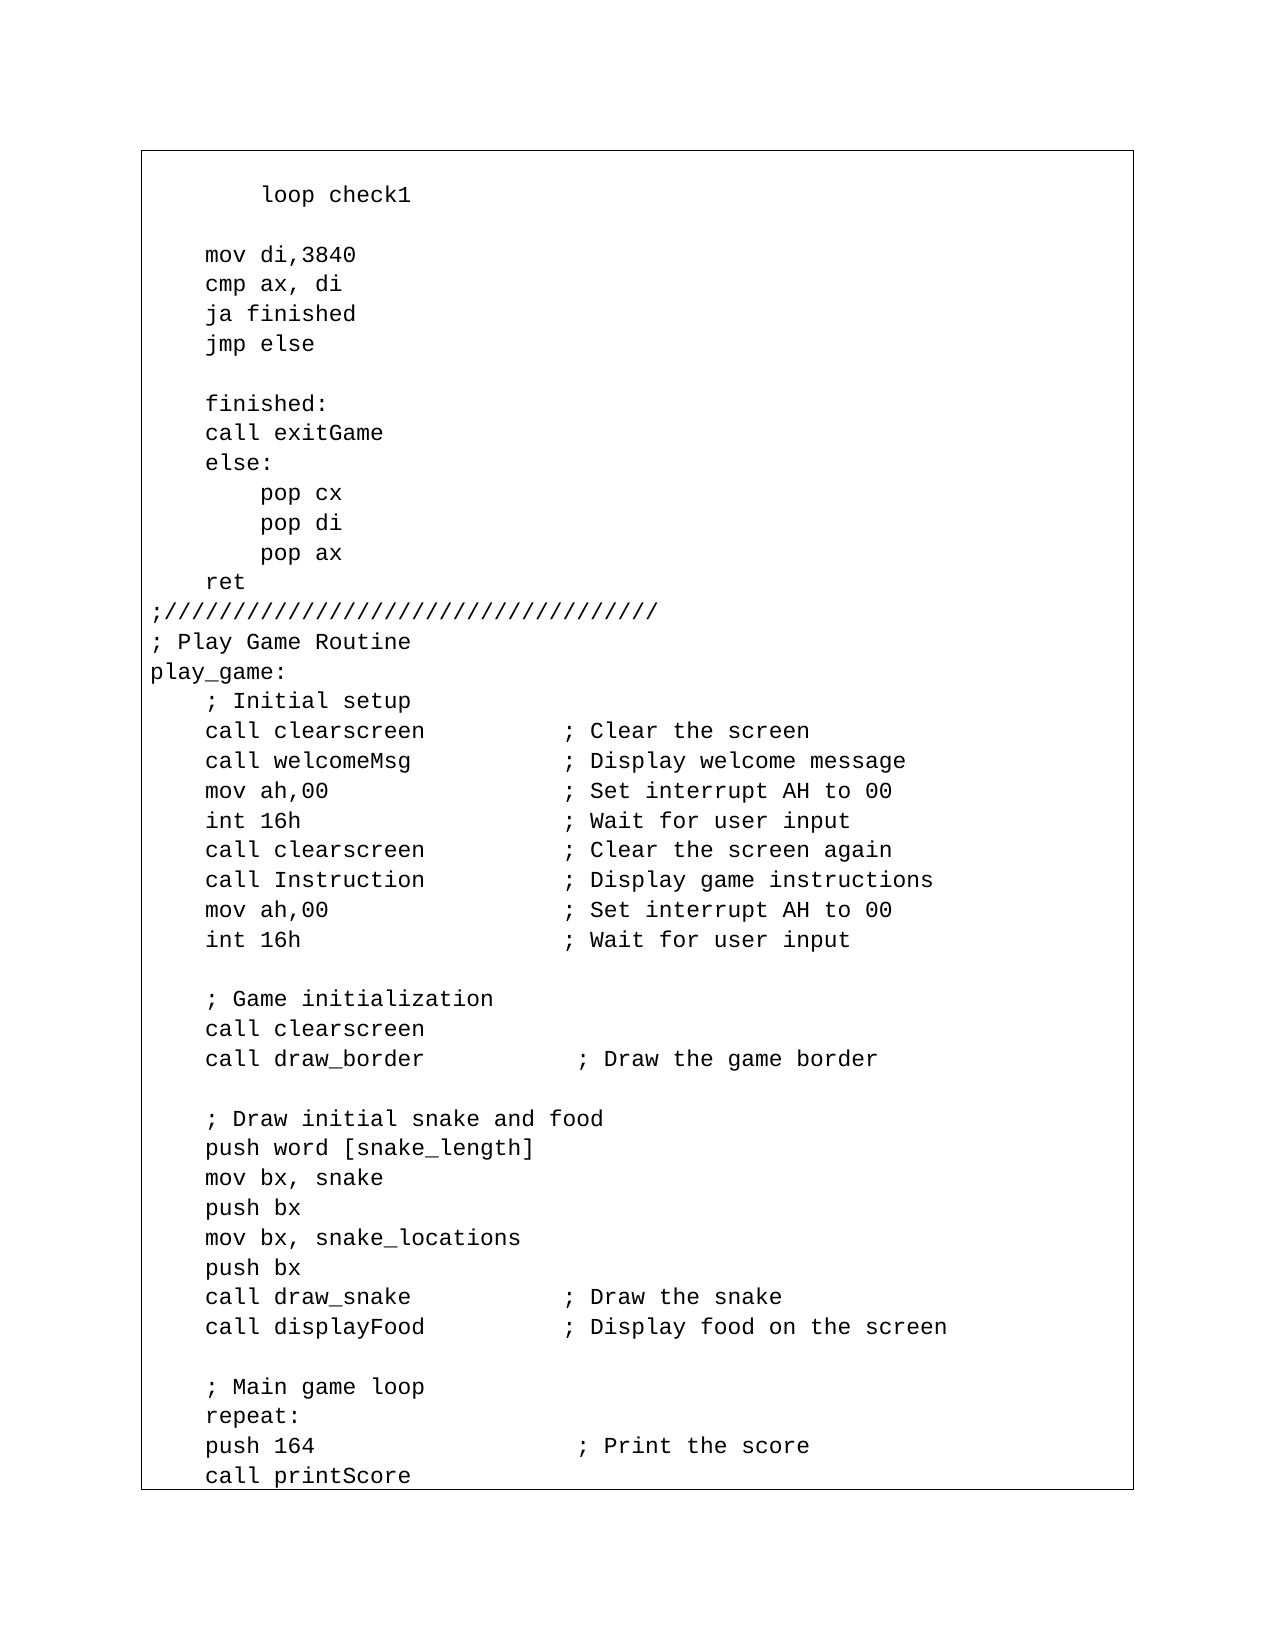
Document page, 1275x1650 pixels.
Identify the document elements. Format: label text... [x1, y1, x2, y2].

text int 16h ; Wait for user input [142, 806, 1133, 835]
text call draw_snake ; Draw the snake [142, 1282, 1133, 1312]
text push bx [142, 1193, 1133, 1222]
text ; Play Game Routine [142, 627, 1133, 656]
text mov bx, snake_locations [142, 1223, 1133, 1252]
text ;//////////////////////////////////// [142, 597, 1133, 626]
text mov bx, snake [142, 1163, 1133, 1192]
text play_game: [142, 657, 1133, 686]
text else: [142, 448, 1133, 477]
text call draw_border ; Draw the game border [142, 1044, 1133, 1073]
text int 16h ; Wait for user input [142, 925, 1133, 954]
text mov ah,00 ; Set interrupt AH to 00 [142, 895, 1133, 924]
text mov di,3840 [142, 240, 1133, 269]
text ; Draw initial snake and food [142, 1104, 1133, 1133]
text pop di [142, 508, 1133, 537]
text call clearscreen ; Clear the screen [142, 716, 1133, 746]
text loop check1 [142, 180, 1133, 209]
text pop cx [142, 478, 1133, 507]
text call welcomeMsg ; Display welcome message [142, 746, 1133, 775]
text ; Game initialization [142, 984, 1133, 1014]
text push word [snake_length] [142, 1133, 1133, 1163]
text call printScore [142, 1461, 1133, 1489]
text cmp ax, di [142, 269, 1133, 299]
text call displayFood ; Display food on the screen [142, 1312, 1133, 1341]
text ; Initial setup [142, 687, 1133, 716]
text mov ah,00 ; Set interrupt AH to 00 [142, 776, 1133, 805]
text push bx [142, 1253, 1133, 1282]
text ret [142, 567, 1133, 597]
text call exitGame [142, 418, 1133, 448]
text finished: [142, 389, 1133, 418]
text call Instruction ; Display game instructions [142, 865, 1133, 894]
text pop ax [142, 538, 1133, 567]
text ja finished [142, 299, 1133, 328]
text push 164 ; Print the score [142, 1431, 1133, 1461]
text ; Main game loop [142, 1372, 1133, 1401]
text call clearscreen ; Clear the screen again [142, 836, 1133, 865]
text repeat: [142, 1402, 1133, 1431]
text jmp else [142, 329, 1133, 358]
text call clearscreen [142, 1014, 1133, 1043]
